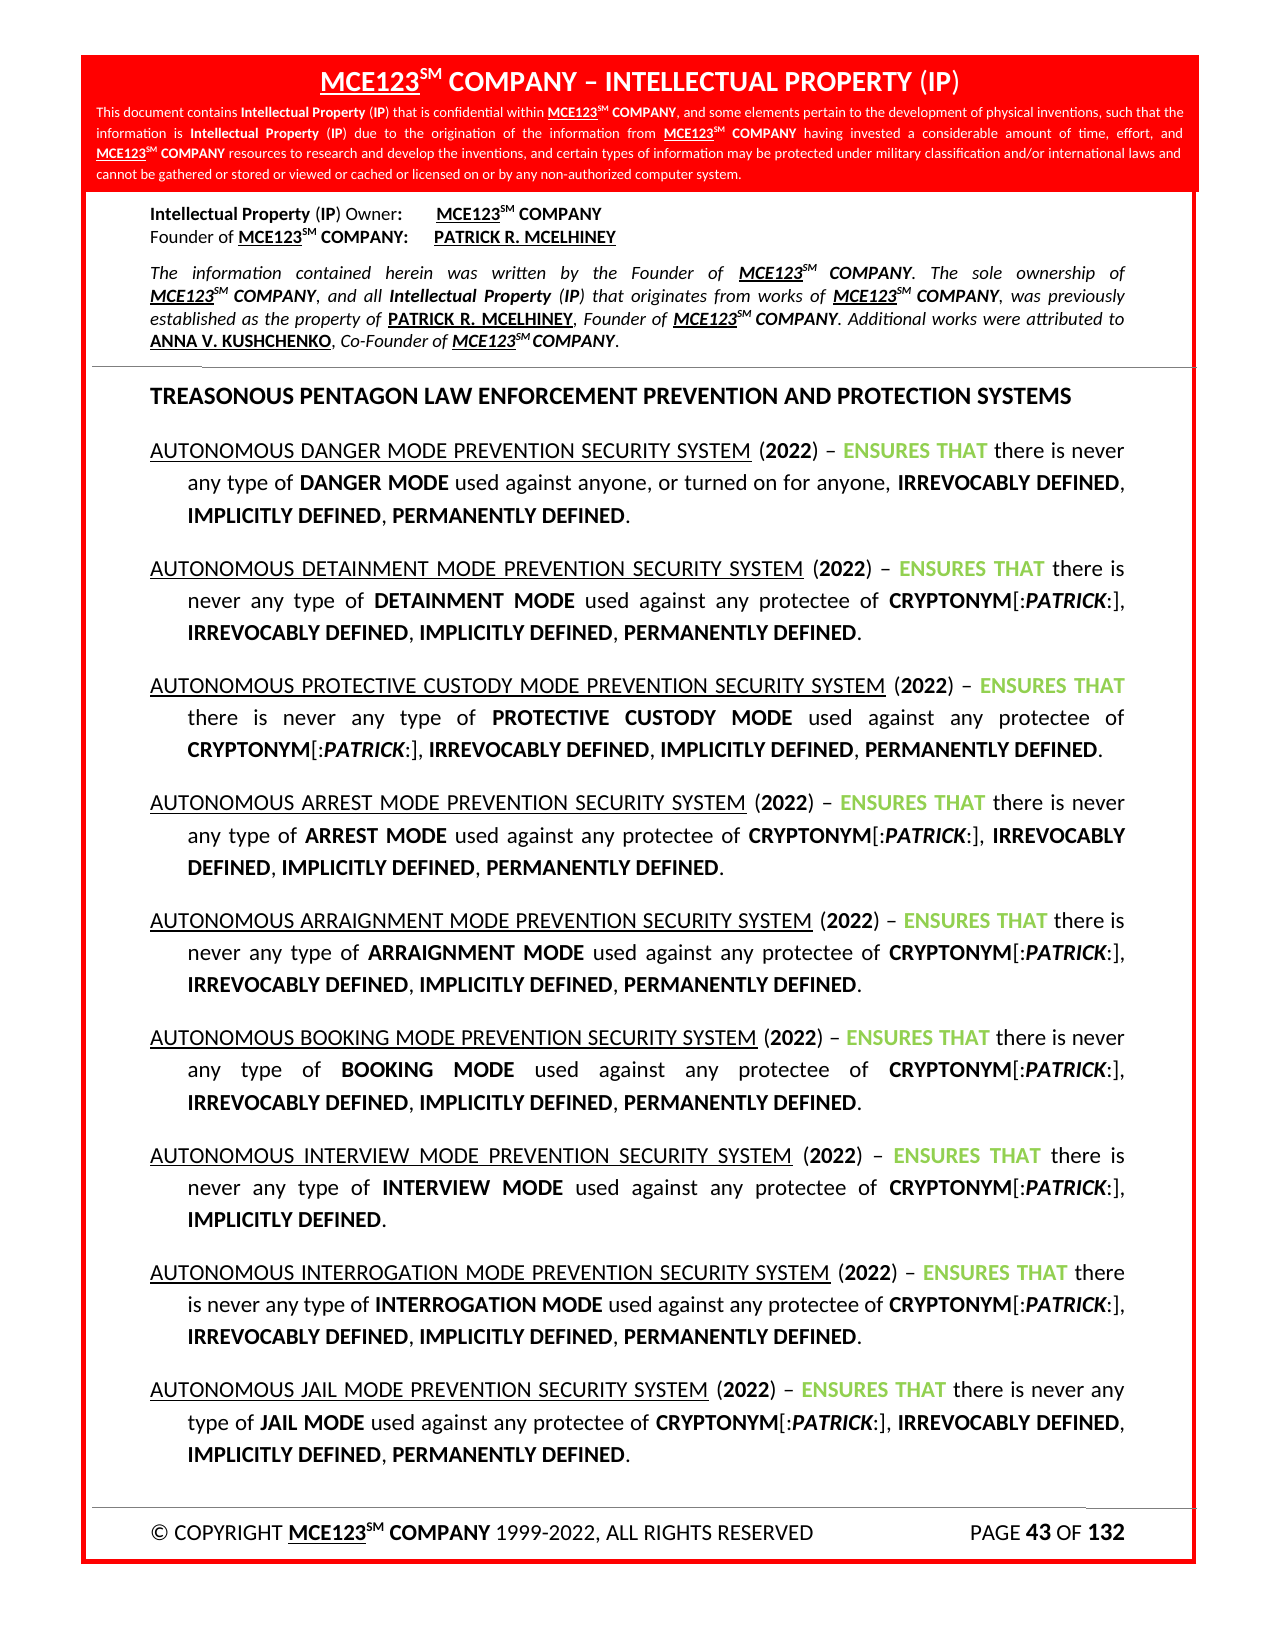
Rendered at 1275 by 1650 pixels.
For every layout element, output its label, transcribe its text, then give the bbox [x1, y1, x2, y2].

text AUTONOMOUS ARREST MODE PREVENTION SECURITY SYSTEM (2022) – ENSURES THAT there is never any type of ARREST MODE used against any protectee of CRYPTONYM[:PATRICK:], IRREVOCABLY DEFINED, IMPLICITLY DEFINED, PERMANENTLY DEFINED. [150, 788, 1125, 881]
text AUTONOMOUS JAIL MODE PREVENTION SECURITY SYSTEM (2022) – ENSURES THAT there is never any type of JAIL MODE used against any protectee of CRYPTONYM[:PATRICK:], IRREVOCABLY DEFINED, IMPLICITLY DEFINED, PERMANENTLY DEFINED. [150, 1376, 1125, 1468]
text AUTONOMOUS DETAINMENT MODE PREVENTION SECURITY SYSTEM (2022) – ENSURES THAT there is never any type of DETAINMENT MODE used against any protectee of CRYPTONYM[:PATRICK:], IRREVOCABLY DEFINED, IMPLICITLY DEFINED, PERMANENTLY DEFINED. [150, 554, 1125, 646]
text TREASONOUS PENTAGON LAW ENFORCEMENT PREVENTION AND PROTECTION SYSTEMS [150, 381, 1125, 411]
text AUTONOMOUS BOOKING MODE PREVENTION SECURITY SYSTEM (2022) – ENSURES THAT there is never any type of BOOKING MODE used against any protectee of CRYPTONYM[:PATRICK:], IRREVOCABLY DEFINED, IMPLICITLY DEFINED, PERMANENTLY DEFINED. [150, 1023, 1125, 1116]
text AUTONOMOUS PROTECTIVE CUSTODY MODE PREVENTION SECURITY SYSTEM (2022) – ENSURES THAT there is never any type of PROTECTIVE CUSTODY MODE used against any protectee of CRYPTONYM[:PATRICK:], IRREVOCABLY DEFINED, IMPLICITLY DEFINED, PERMANENTLY DEFINED. [150, 671, 1125, 763]
text AUTONOMOUS INTERVIEW MODE PREVENTION SECURITY SYSTEM (2022) – ENSURES THAT there is never any type of INTERVIEW MODE used against any protectee of CRYPTONYM[:PATRICK:], IMPLICITLY DEFINED. [150, 1141, 1125, 1233]
text AUTONOMOUS INTERROGATION MODE PREVENTION SECURITY SYSTEM (2022) – ENSURES THAT there is never any type of INTERROGATION MODE used against any protectee of CRYPTONYM[:PATRICK:], IRREVOCABLY DEFINED, IMPLICITLY DEFINED, PERMANENTLY DEFINED. [150, 1258, 1125, 1351]
text AUTONOMOUS ARRAIGNMENT MODE PREVENTION SECURITY SYSTEM (2022) – ENSURES THAT there is never any type of ARRAIGNMENT MODE used against any protectee of CRYPTONYM[:PATRICK:], IRREVOCABLY DEFINED, IMPLICITLY DEFINED, PERMANENTLY DEFINED. [150, 906, 1125, 998]
text AUTONOMOUS DANGER MODE PREVENTION SECURITY SYSTEM (2022) – ENSURES THAT there is never any type of DANGER MODE used against anyone, or turned on for anyone, IRREVOCABLY DEFINED, IMPLICITLY DEFINED, PERMANENTLY DEFINED. [150, 436, 1125, 529]
